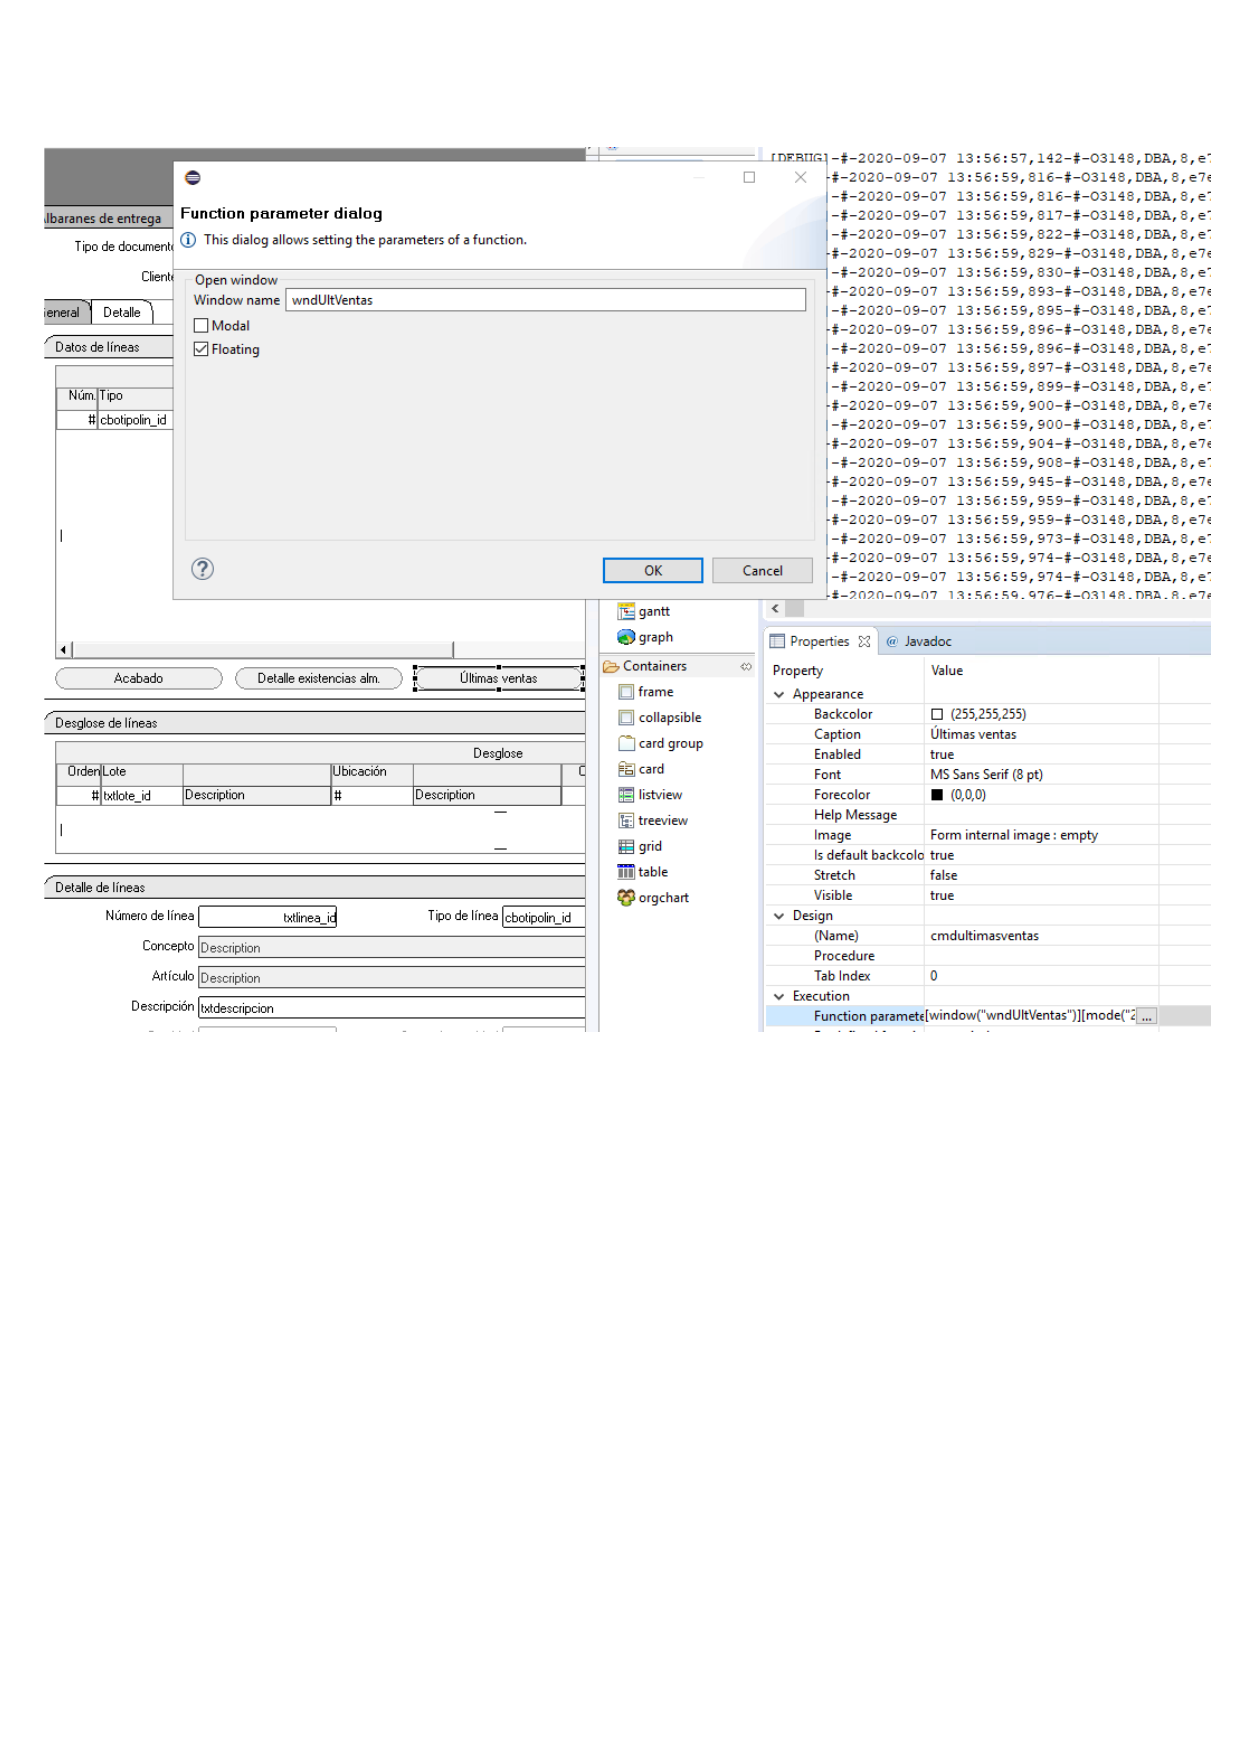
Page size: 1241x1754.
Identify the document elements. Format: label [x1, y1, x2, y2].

picture [44, 147, 1211, 1032]
